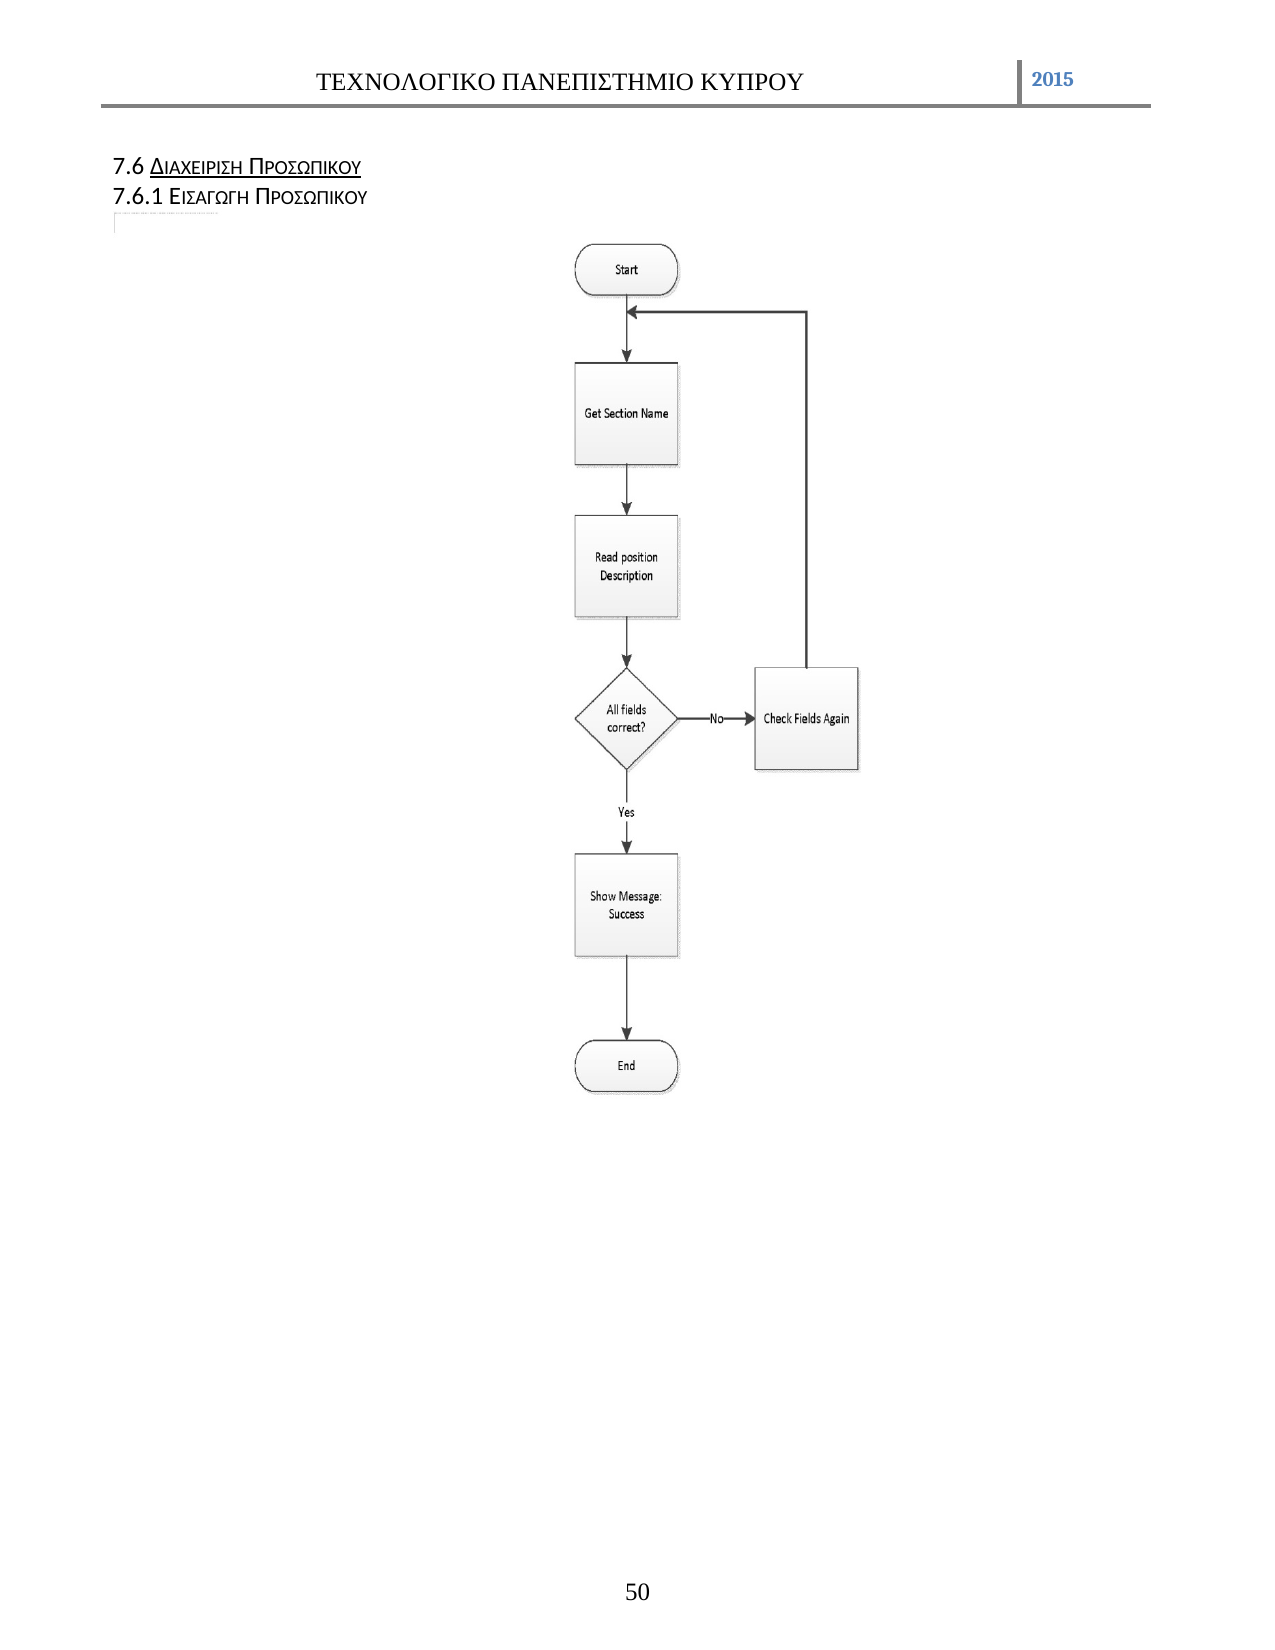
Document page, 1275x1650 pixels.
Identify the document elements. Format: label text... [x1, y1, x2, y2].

text 7.6.1 Εισαγωγή Προσωπικου [112, 181, 1162, 211]
picture [112, 211, 1244, 1363]
text 7.6 Διαχείριση Προσωπικού [112, 150, 1162, 181]
